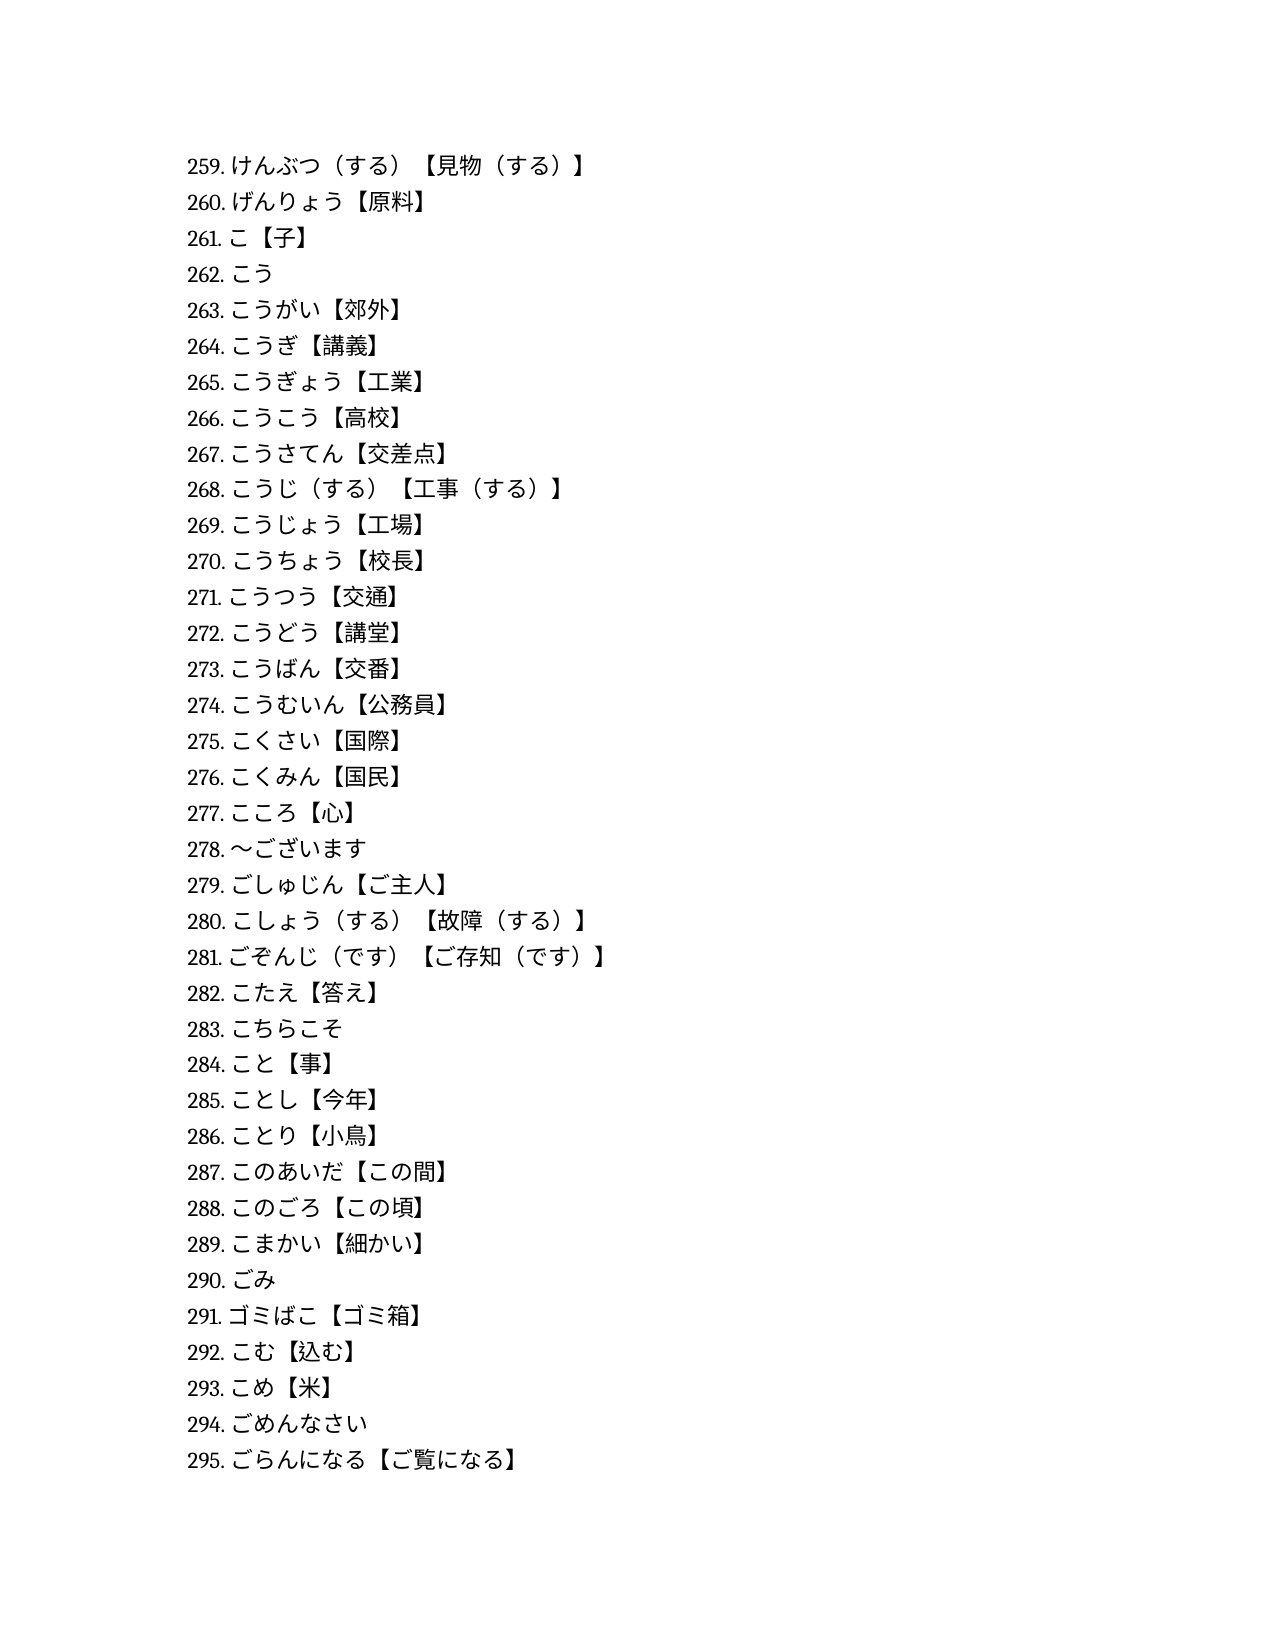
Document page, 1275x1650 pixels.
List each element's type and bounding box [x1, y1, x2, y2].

text [187, 150, 1087, 1475]
